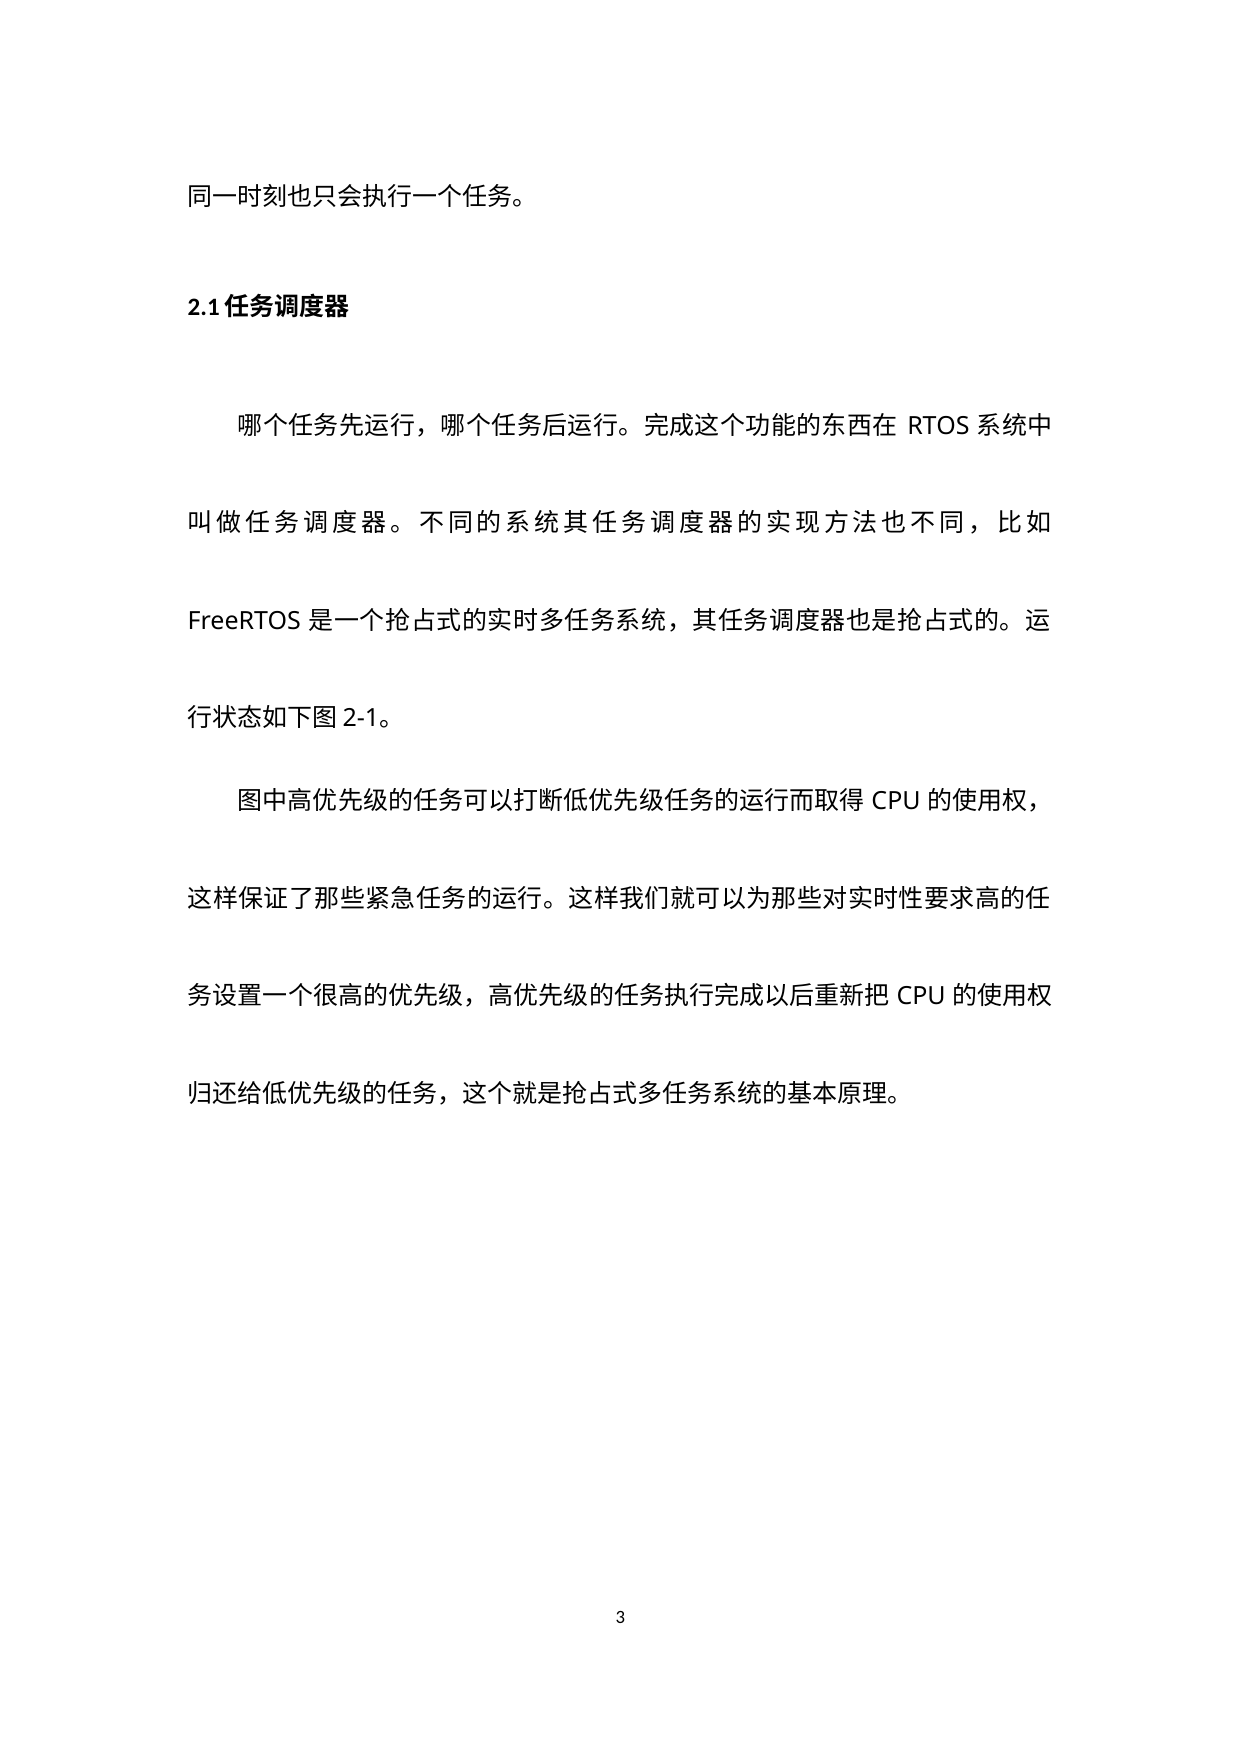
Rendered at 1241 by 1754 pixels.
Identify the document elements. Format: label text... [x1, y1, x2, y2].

text 图中高优先级的任务可以打断低优先级任务的运行而取得 CPU 的使用权，这样保证了那些紧急任务的运行。这样我们就可以为那些对实时性要求高的任务设置一个很高的优先级，高优先级的任务执行完成以后重新把 CPU 的使用权归还给低优先级的任务，这个就是抢占式多任务系统的基本原理。 [187, 766, 1053, 1124]
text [187, 162, 1053, 227]
text 哪个任务先运行，哪个任务后运行。完成这个功能的东西在 RTOS 系统中叫做任务调度器。不同的系统其任务调度器的实现方法也不同，比如 FreeRTOS 是一个抢占式的实时多任务系统，其任务调度器也是抢占式的。运行状态如下图2-1。 [187, 391, 1053, 748]
subtitle 2.1任务调度器 [187, 272, 1053, 337]
